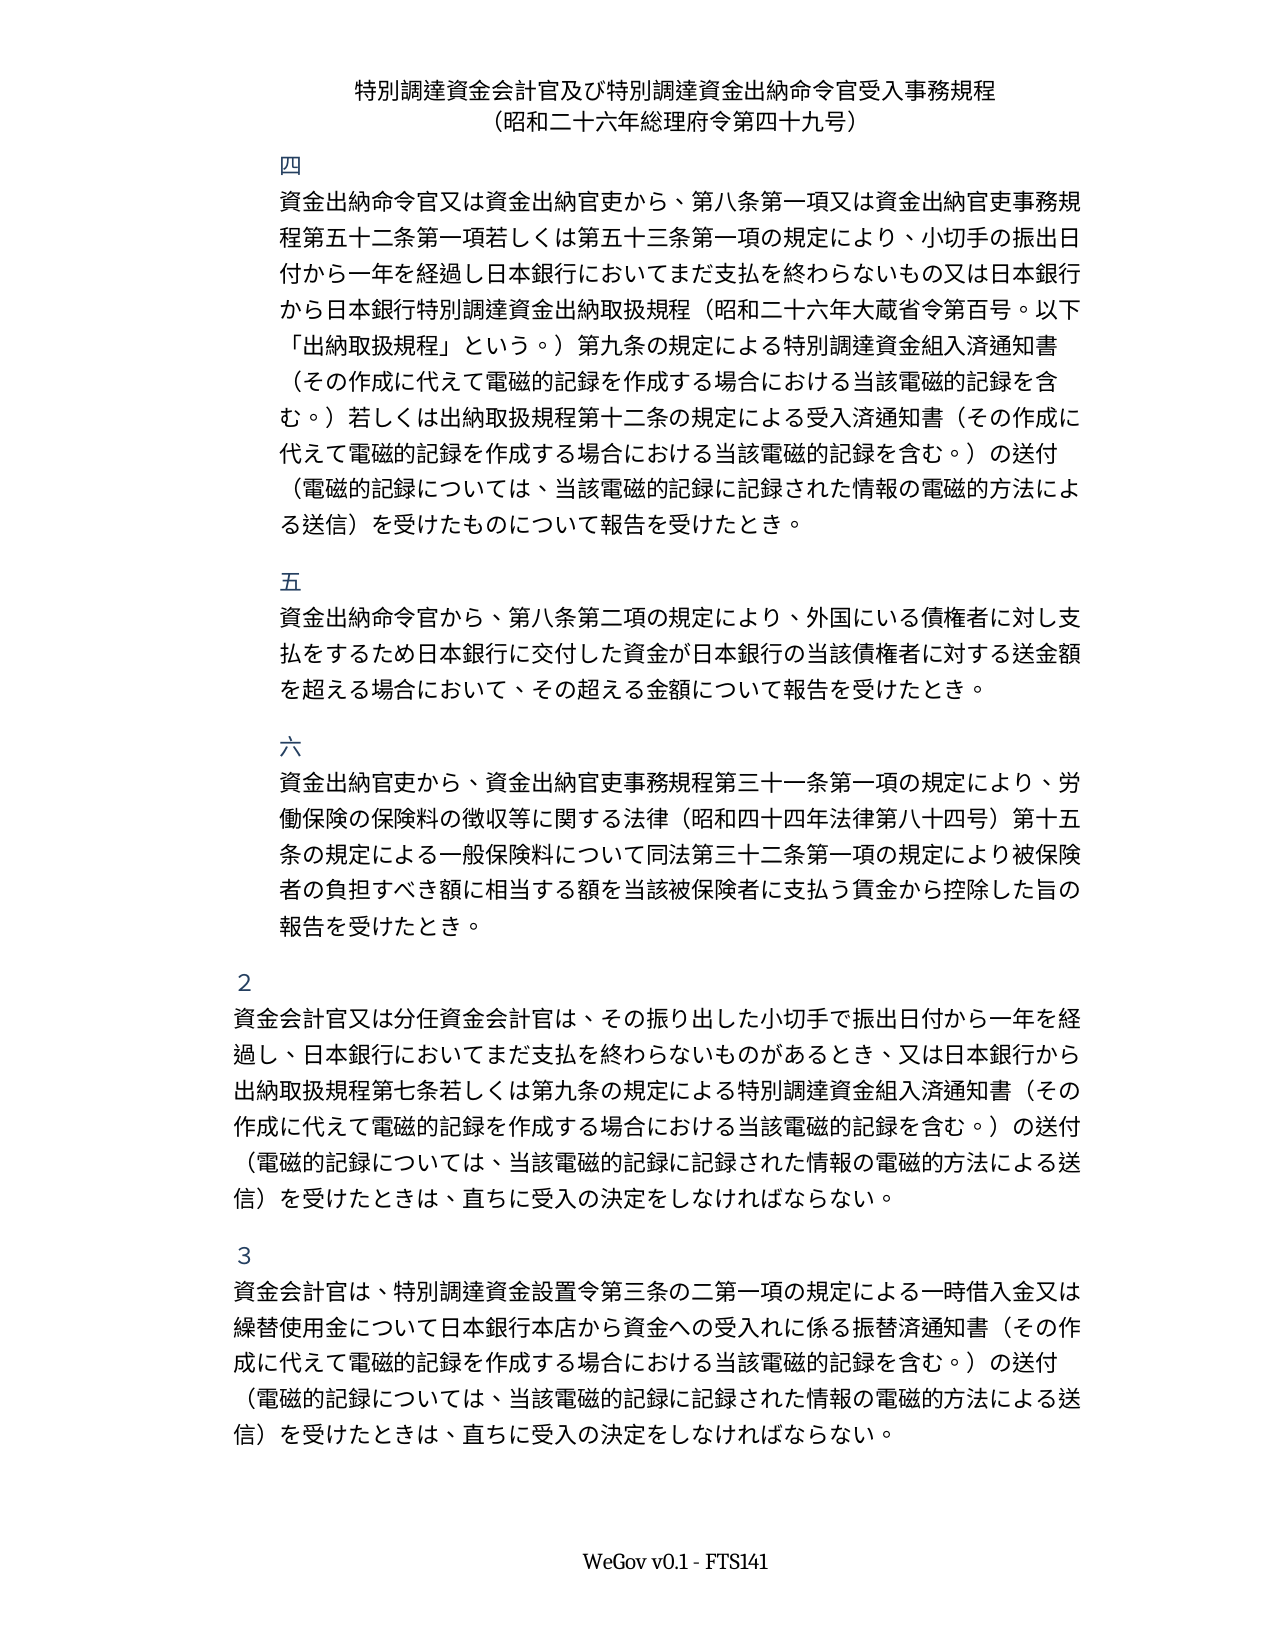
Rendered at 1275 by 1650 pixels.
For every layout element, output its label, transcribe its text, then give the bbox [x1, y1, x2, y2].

text 資金出納官吏から、資金出納官吏事務規程第三十一条第一項の規定により、労働保険の保険料の徴収等に関する法律（昭和四十四年法律第八十四号）第十五条の規定による一般保険料について同法第三十二条第一項の規定により被保険者の負担すべき額に相当する額を当該被保険者に支払う賃金から控除した旨の報告を受けたとき。 [279, 767, 1087, 942]
subtitle 四 [279, 150, 1087, 181]
text 資金会計官又は分任資金会計官は、その振り出した小切手で振出日付から一年を経過し、日本銀行においてまだ支払を終わらないものがあるとき、又は日本銀行から出納取扱規程第七条若しくは第九条の規定による特別調達資金組入済通知書（その作成に代えて電磁的記録を作成する場合における当該電磁的記録を含む。）の送付（電磁的記録については、当該電磁的記録に記録された情報の電磁的方法による送信）を受けたときは、直ちに受入の決定をしなければならない。 [233, 1003, 1087, 1214]
text 資金出納命令官から、第八条第二項の規定により、外国にいる債権者に対し支払をするため日本銀行に交付した資金が日本銀行の当該債権者に対する送金額を超える場合において、その超える金額について報告を受けたとき。 [279, 602, 1087, 705]
subtitle ３ [233, 1239, 1087, 1271]
subtitle ２ [233, 967, 1087, 998]
text 資金出納命令官又は資金出納官吏から、第八条第一項又は資金出納官吏事務規程第五十二条第一項若しくは第五十三条第一項の規定により、小切手の振出日付から一年を経過し日本銀行においてまだ支払を終わらないもの又は日本銀行から日本銀行特別調達資金出納取扱規程（昭和二十六年大蔵省令第百号。以下「出納取扱規程」という。）第九条の規定による特別調達資金組入済通知書（その作成に代えて電磁的記録を作成する場合における当該電磁的記録を含む。）若しくは出納取扱規程第十二条の規定による受入済通知書（その作成に代えて電磁的記録を作成する場合における当該電磁的記録を含む。）の送付（電磁的記録については、当該電磁的記録に記録された情報の電磁的方法による送信）を受けたものについて報告を受けたとき。 [279, 186, 1087, 541]
text 資金会計官は、特別調達資金設置令第三条の二第一項の規定による一時借入金又は繰替使用金について日本銀行本店から資金への受入れに係る振替済通知書（その作成に代えて電磁的記録を作成する場合における当該電磁的記録を含む。）の送付（電磁的記録については、当該電磁的記録に記録された情報の電磁的方法による送信）を受けたときは、直ちに受入の決定をしなければならない。 [233, 1276, 1087, 1451]
subtitle 六 [279, 731, 1087, 762]
subtitle 五 [279, 566, 1087, 597]
